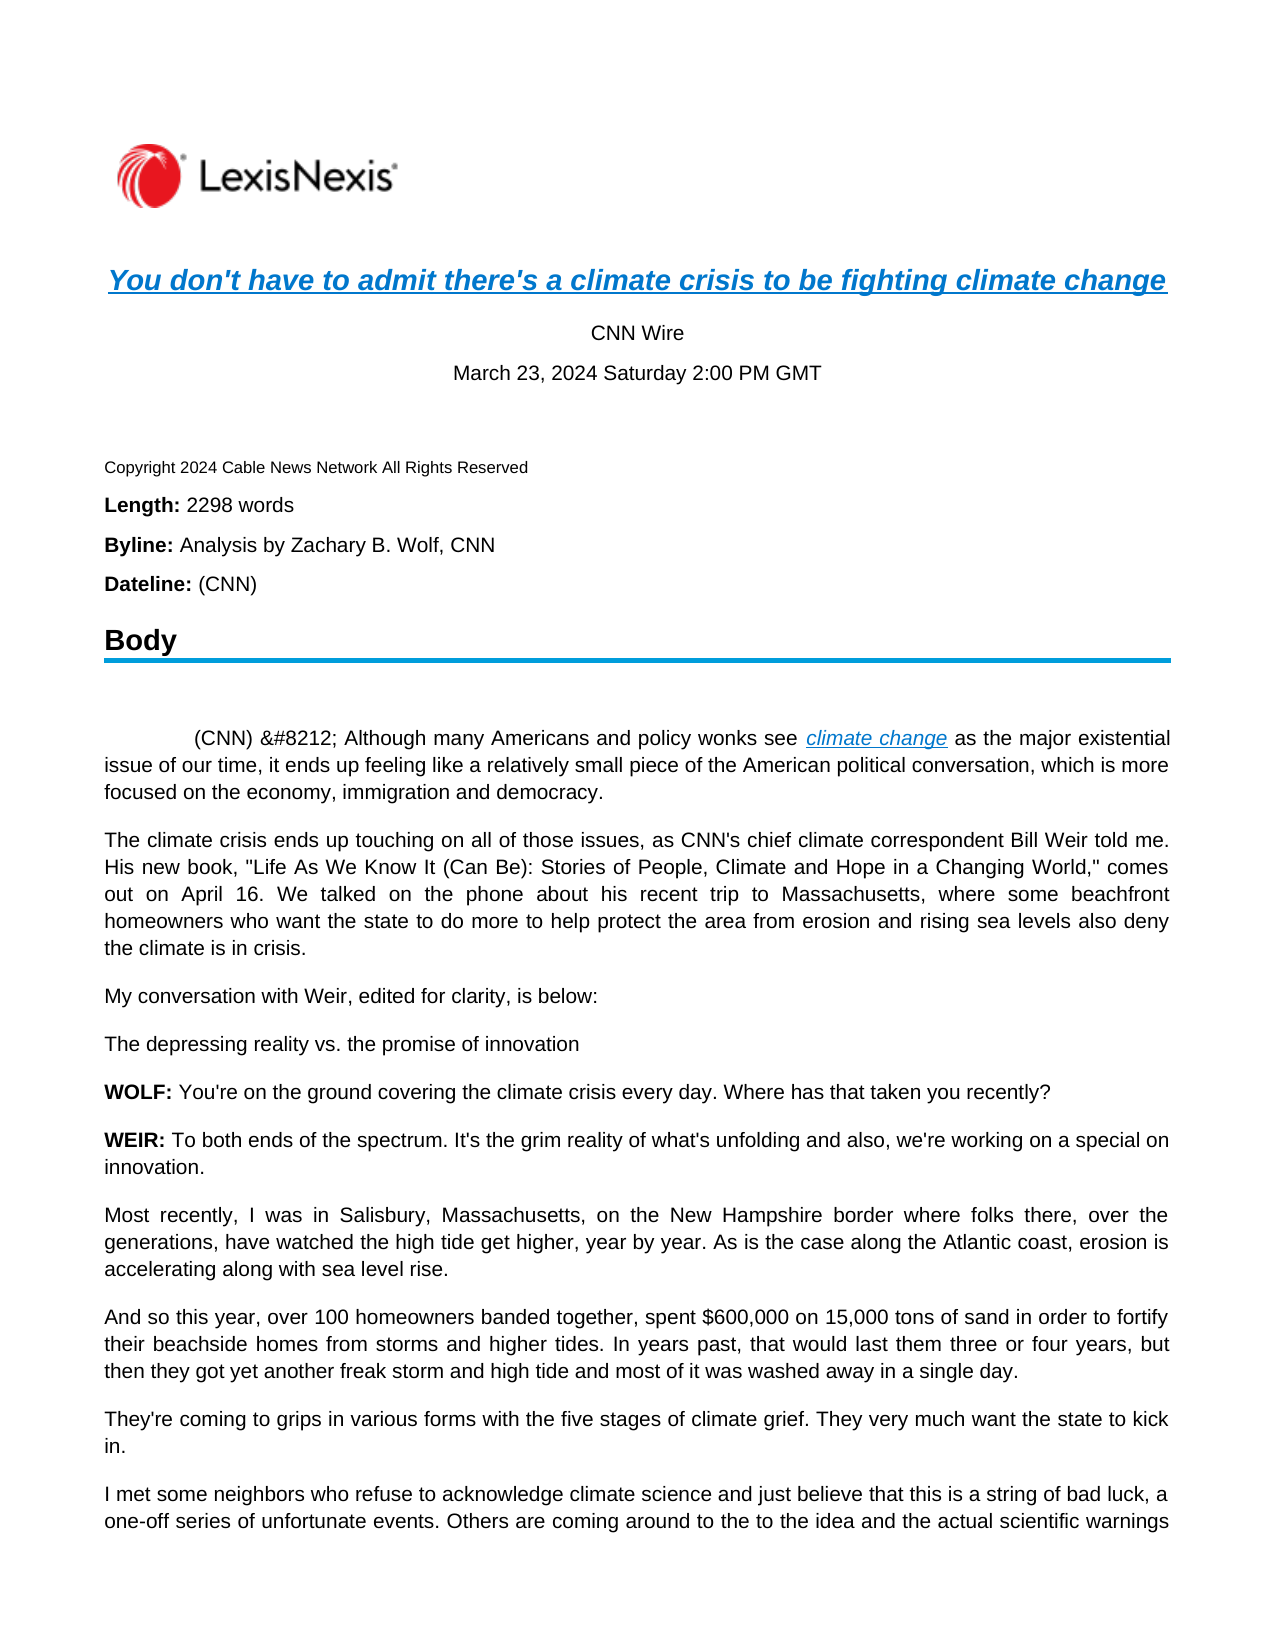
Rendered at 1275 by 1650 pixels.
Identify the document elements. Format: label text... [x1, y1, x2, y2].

text And so this year, over 100 homeowners banded together, spent $600,000 on 15,000 tons of sand in order to fortify their beachside homes from storms and higher tides. In years past, that would last them three or four years, but then they got yet another freak storm and high tide and most of it was washed away in a single day. [104, 1302, 1171, 1383]
text Copyright 2024 Cable News Network All Rights Reserved [104, 426, 1171, 477]
text CNN Wire [104, 318, 1171, 345]
text WOLF: You're on the ground covering the climate crisis every day. Where has that taken you recently? [104, 1077, 1171, 1104]
text Dateline: (CNN) [104, 569, 1171, 596]
text (CNN) &#8212; Although many Americans and policy wonks see climate change as the major existential issue of our time, it ends up feeling like a relatively small piece of the American political conversation, which is more focused on the economy, immigration and democracy. [104, 723, 1171, 804]
text Body [104, 621, 1171, 656]
picture [104, 144, 412, 208]
text Byline: Analysis by Zachary B. Wolf, CNN [104, 529, 1171, 556]
subtitle You don't have to admit there's a climate crisis to be fighting climate change [104, 261, 1171, 297]
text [104, 1479, 1171, 1533]
text WEIR: To both ends of the spectrum. It's the grim reality of what's unfolding and also, we're working on a special on innovation. [104, 1125, 1171, 1179]
text March 23, 2024 Saturday 2:00 PM GMT [104, 357, 1171, 384]
text Most recently, I was in Salisbury, Massachusetts, on the New Hampshire border where folks there, over the generations, have watched the high tide get higher, year by year. As is the case along the Atlantic coast, erosion is accelerating along with sea level rise. [104, 1200, 1171, 1281]
text My conversation with Weir, edited for clarity, is below: [104, 981, 1171, 1008]
text The climate crisis ends up touching on all of those issues, as CNN's chief climate correspondent Bill Weir told me. His new book, "Life As We Know It (Can Be): Stories of People, Climate and Hope in a Changing World," comes out on April 16. We talked on the phone about his recent trip to Massachusetts, where some beachfront homeowners who want the state to do more to help protect the area from erosion and rising sea levels also deny the climate is in crisis. [104, 825, 1171, 960]
text They're coming to grips in various forms with the five stages of climate grief. They very much want the state to kick in. [104, 1404, 1171, 1458]
text Length: 2298 words [104, 490, 1171, 517]
text The depressing reality vs. the promise of innovation [104, 1029, 1171, 1056]
